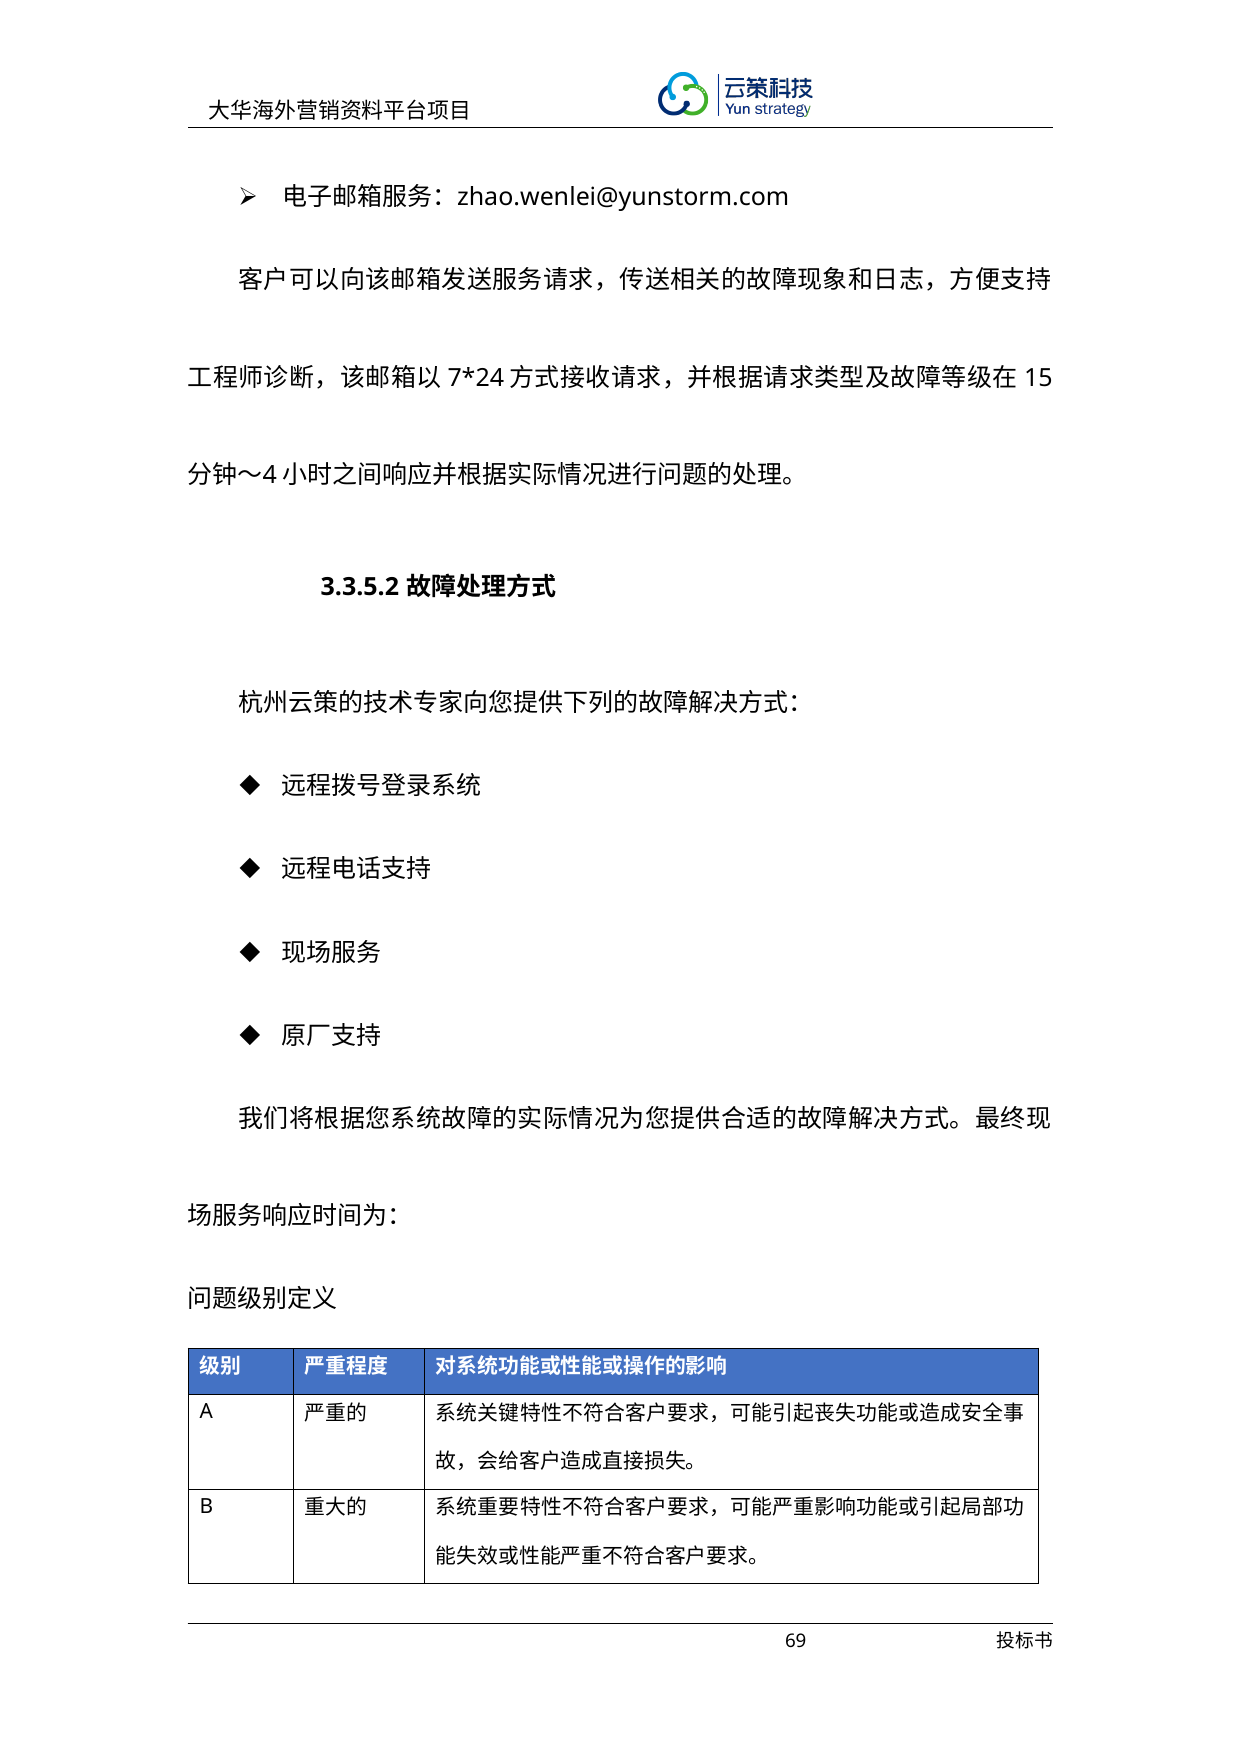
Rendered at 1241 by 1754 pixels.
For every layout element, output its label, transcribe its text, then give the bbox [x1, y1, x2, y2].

list 原厂支持 [237, 1001, 1053, 1066]
list 现场服务 [237, 918, 1053, 983]
table_header 对系统功能或性能或操作的影响 [425, 1349, 1038, 1394]
table_cell A [189, 1395, 293, 1488]
table_cell 系统重要特性不符合客户要求，可能严重影响功能或引起局部功能失效或性能严重不符合客户要求。 [425, 1490, 1038, 1583]
text 我们将根据您系统故障的实际情况为您提供合适的故障解决方式。最终现场服务响应时间为： [187, 1084, 1053, 1246]
list 远程电话支持 [237, 834, 1053, 899]
table_cell B [189, 1490, 293, 1583]
table_cell 系统关键特性不符合客户要求，可能引起丧失功能或造成安全事故，会给客户造成直接损失。 [425, 1395, 1038, 1488]
table_header 严重程度 [294, 1349, 424, 1394]
table_cell 重大的 [294, 1490, 424, 1583]
text 客户可以向该邮箱发送服务请求，传送相关的故障现象和日志，方便支持工程师诊断，该邮箱以7*24方式接收请求，并根据请求类型及故障等级在15分钟～4小时之间响应并根据实际情况进行问题的处理。 [187, 245, 1053, 505]
picture [643, 59, 831, 119]
table_cell 严重的 [294, 1395, 424, 1488]
text 问题级别定义 [187, 1264, 1053, 1329]
list 远程拨号登录系统 [237, 751, 1053, 816]
table_header 级别 [189, 1349, 293, 1394]
list 电子邮箱服务：zhao.wenlei@yunstorm.com [238, 162, 1053, 227]
list 故障处理方式 [320, 552, 1053, 617]
text 杭州云策的技术专家向您提供下列的故障解决方式： [187, 668, 1053, 733]
